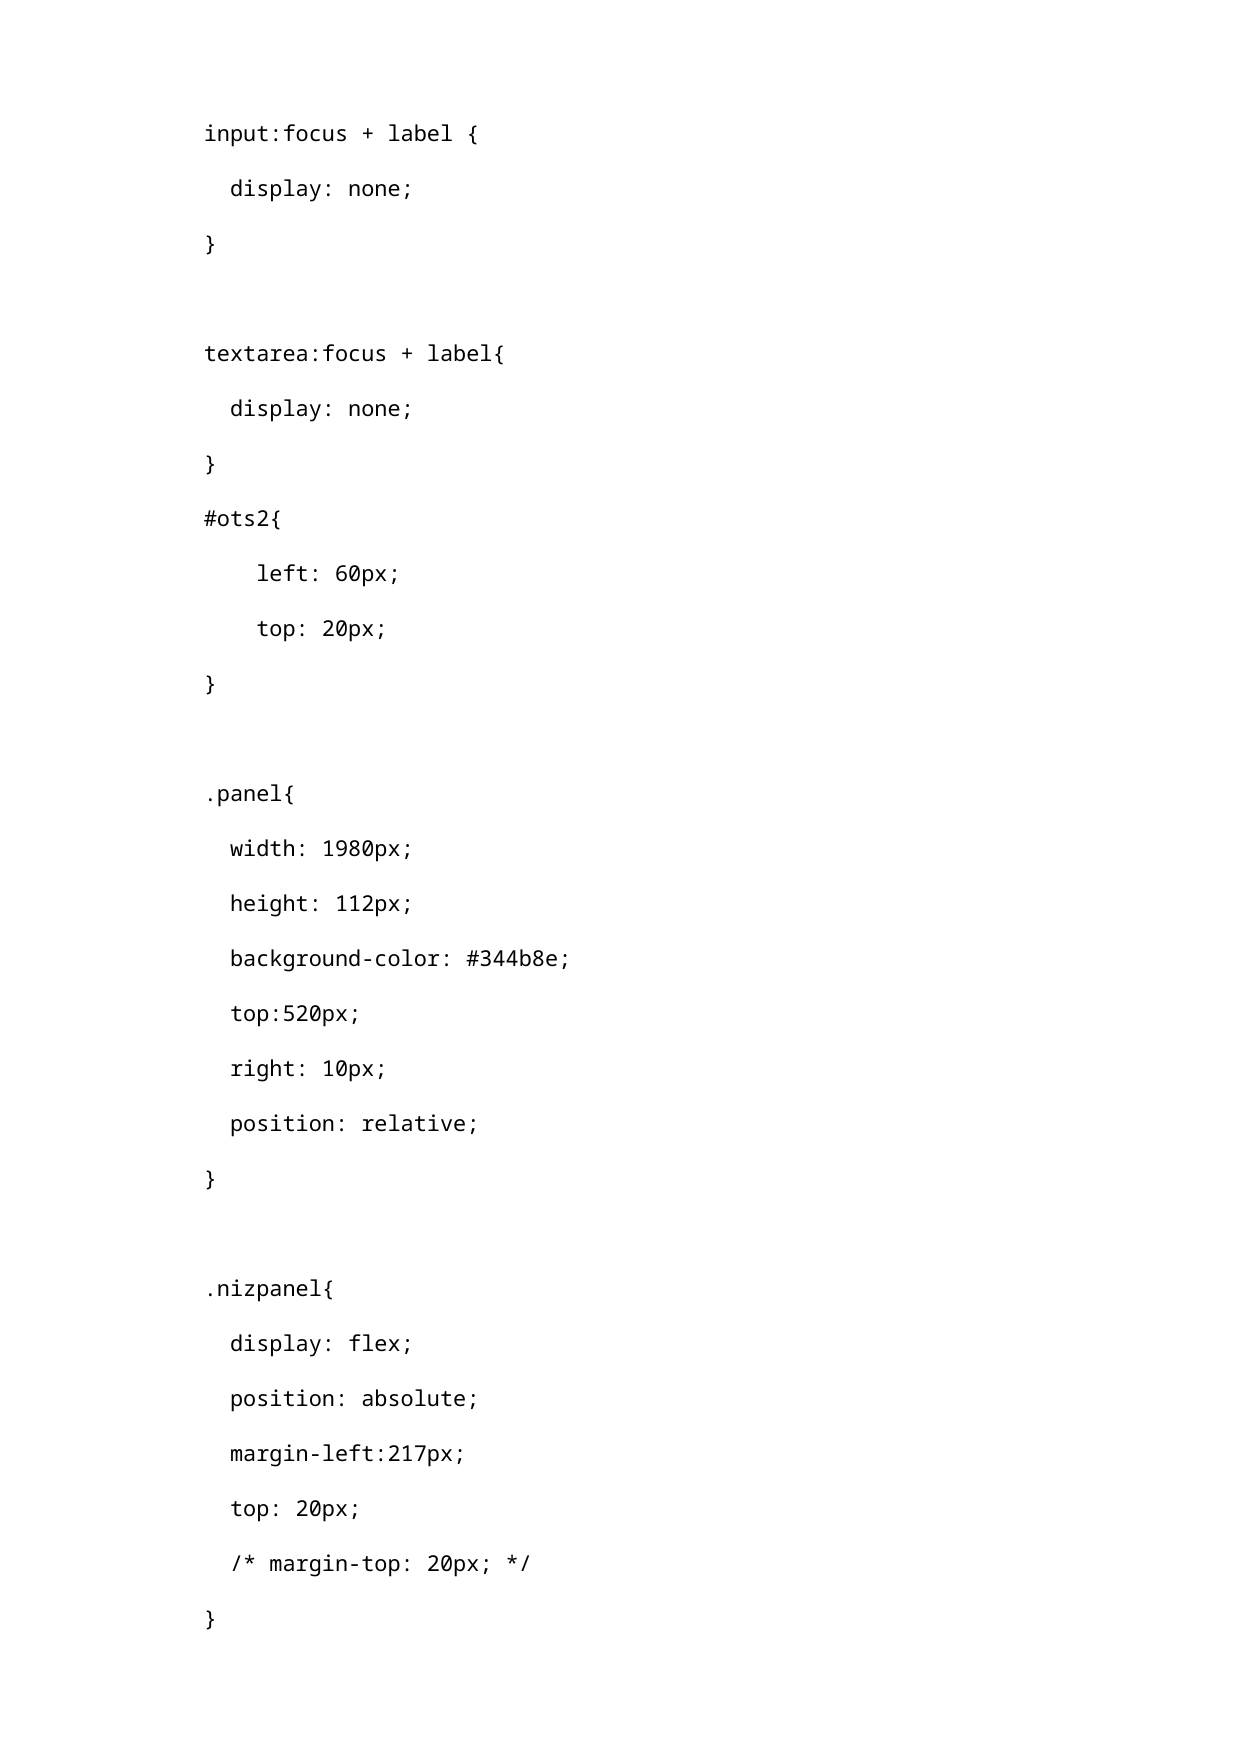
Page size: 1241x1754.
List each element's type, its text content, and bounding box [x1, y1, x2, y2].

text } [177, 1603, 1152, 1633]
text margin-left:217px; [177, 1438, 1152, 1468]
text .nizpanel{ [177, 1273, 1152, 1303]
text left: 60px; [177, 558, 1152, 588]
text top: 20px; [177, 1493, 1152, 1523]
text width: 1980px; [177, 833, 1152, 863]
text } [177, 448, 1152, 478]
text display: flex; [177, 1328, 1152, 1358]
text background-color: #344b8e; [177, 943, 1152, 973]
text height: 112px; [177, 888, 1152, 918]
text textarea:focus + label{ [177, 338, 1152, 368]
text position: relative; [177, 1108, 1152, 1138]
text top: 20px; [177, 613, 1152, 643]
text /* margin-top: 20px; */ [177, 1548, 1152, 1578]
text right: 10px; [177, 1053, 1152, 1083]
text } [177, 1163, 1152, 1193]
text } [177, 228, 1152, 258]
text input:focus + label { [177, 118, 1152, 148]
text .panel{ [177, 778, 1152, 808]
text position: absolute; [177, 1383, 1152, 1413]
text } [177, 668, 1152, 698]
text #ots2{ [177, 503, 1152, 533]
text top:520px; [177, 998, 1152, 1028]
text display: none; [177, 393, 1152, 423]
text display: none; [177, 173, 1152, 203]
